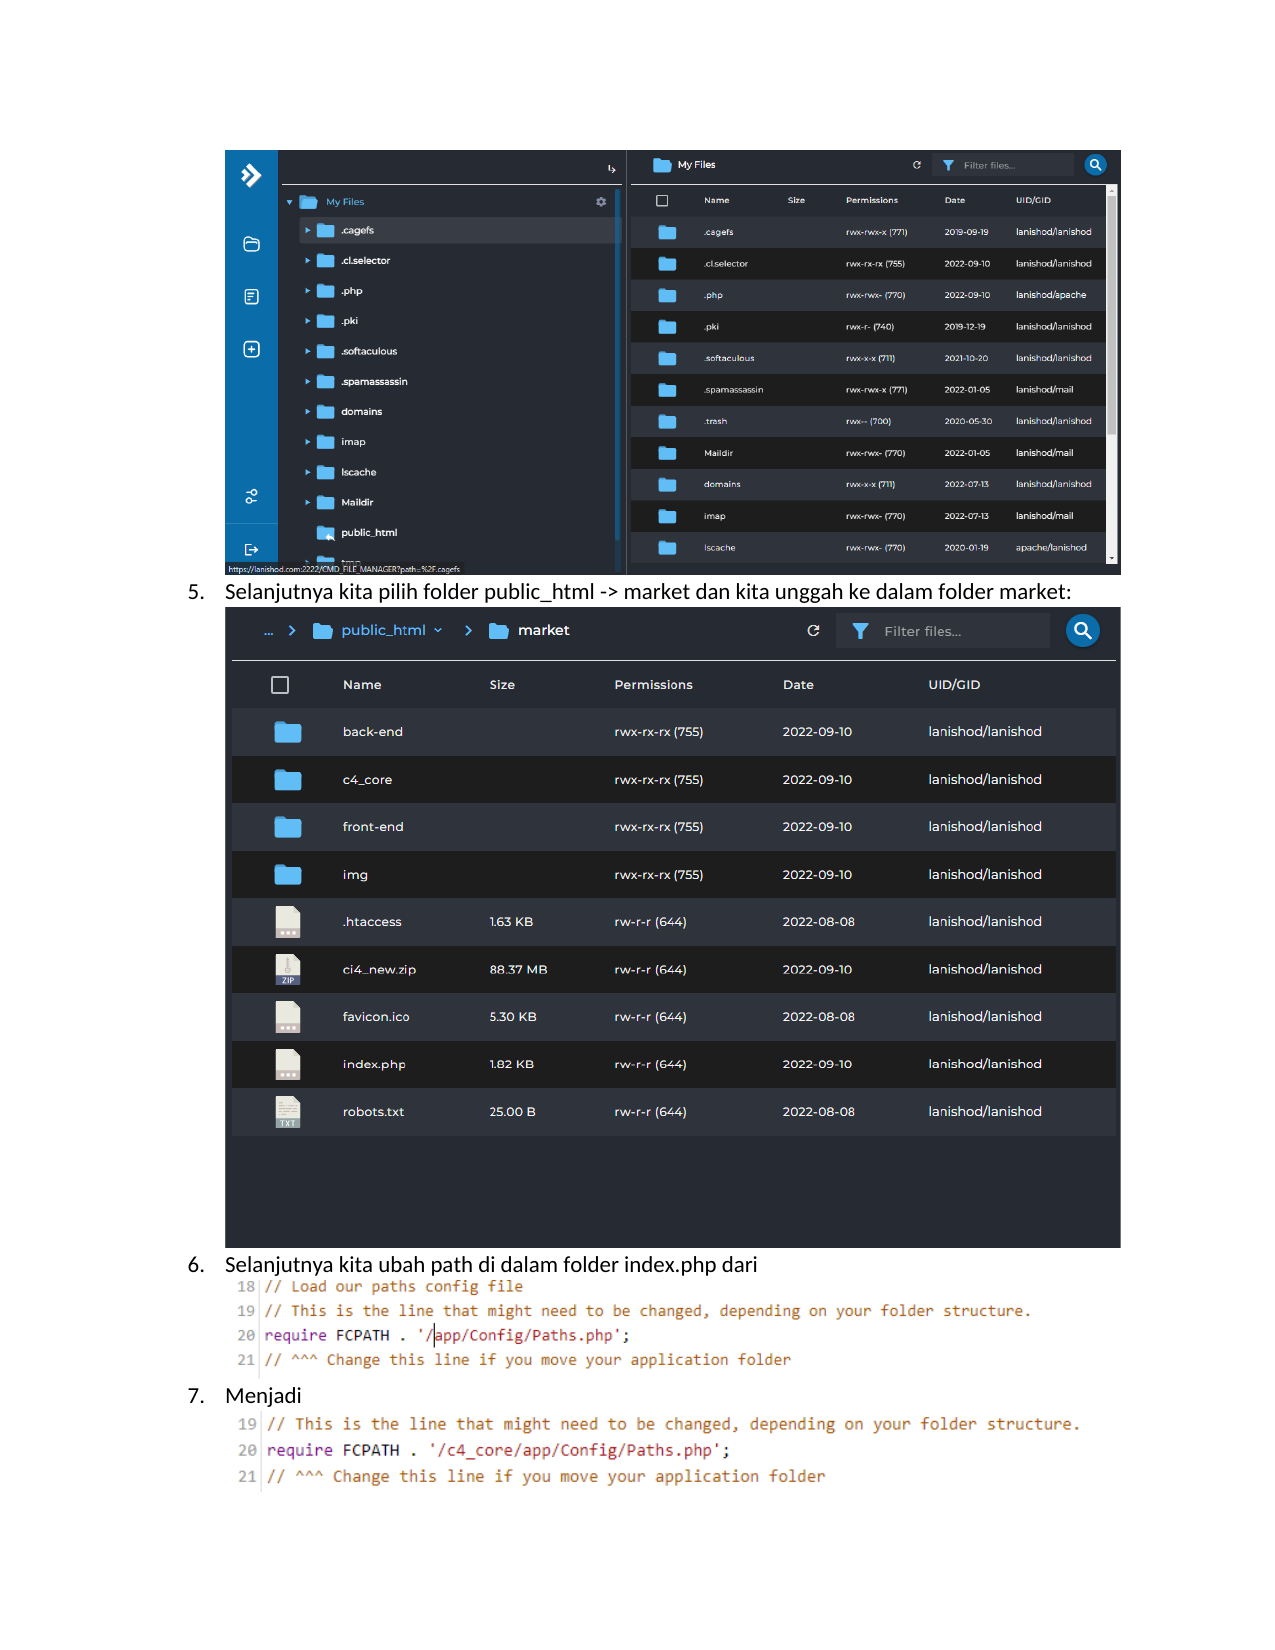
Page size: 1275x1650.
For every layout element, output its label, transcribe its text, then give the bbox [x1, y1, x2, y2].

list Selanjutnya kita ubah path di dalam folder index.php dari [187, 1250, 1125, 1278]
list Menjadi [187, 1381, 1125, 1409]
list Selanjutnya kita pilih folder public_html -> market dan kita unggah ke dalam folder market: [187, 577, 1125, 605]
picture [225, 150, 1121, 575]
picture [225, 607, 1121, 1248]
picture [225, 1280, 1116, 1379]
picture [225, 1411, 1105, 1492]
